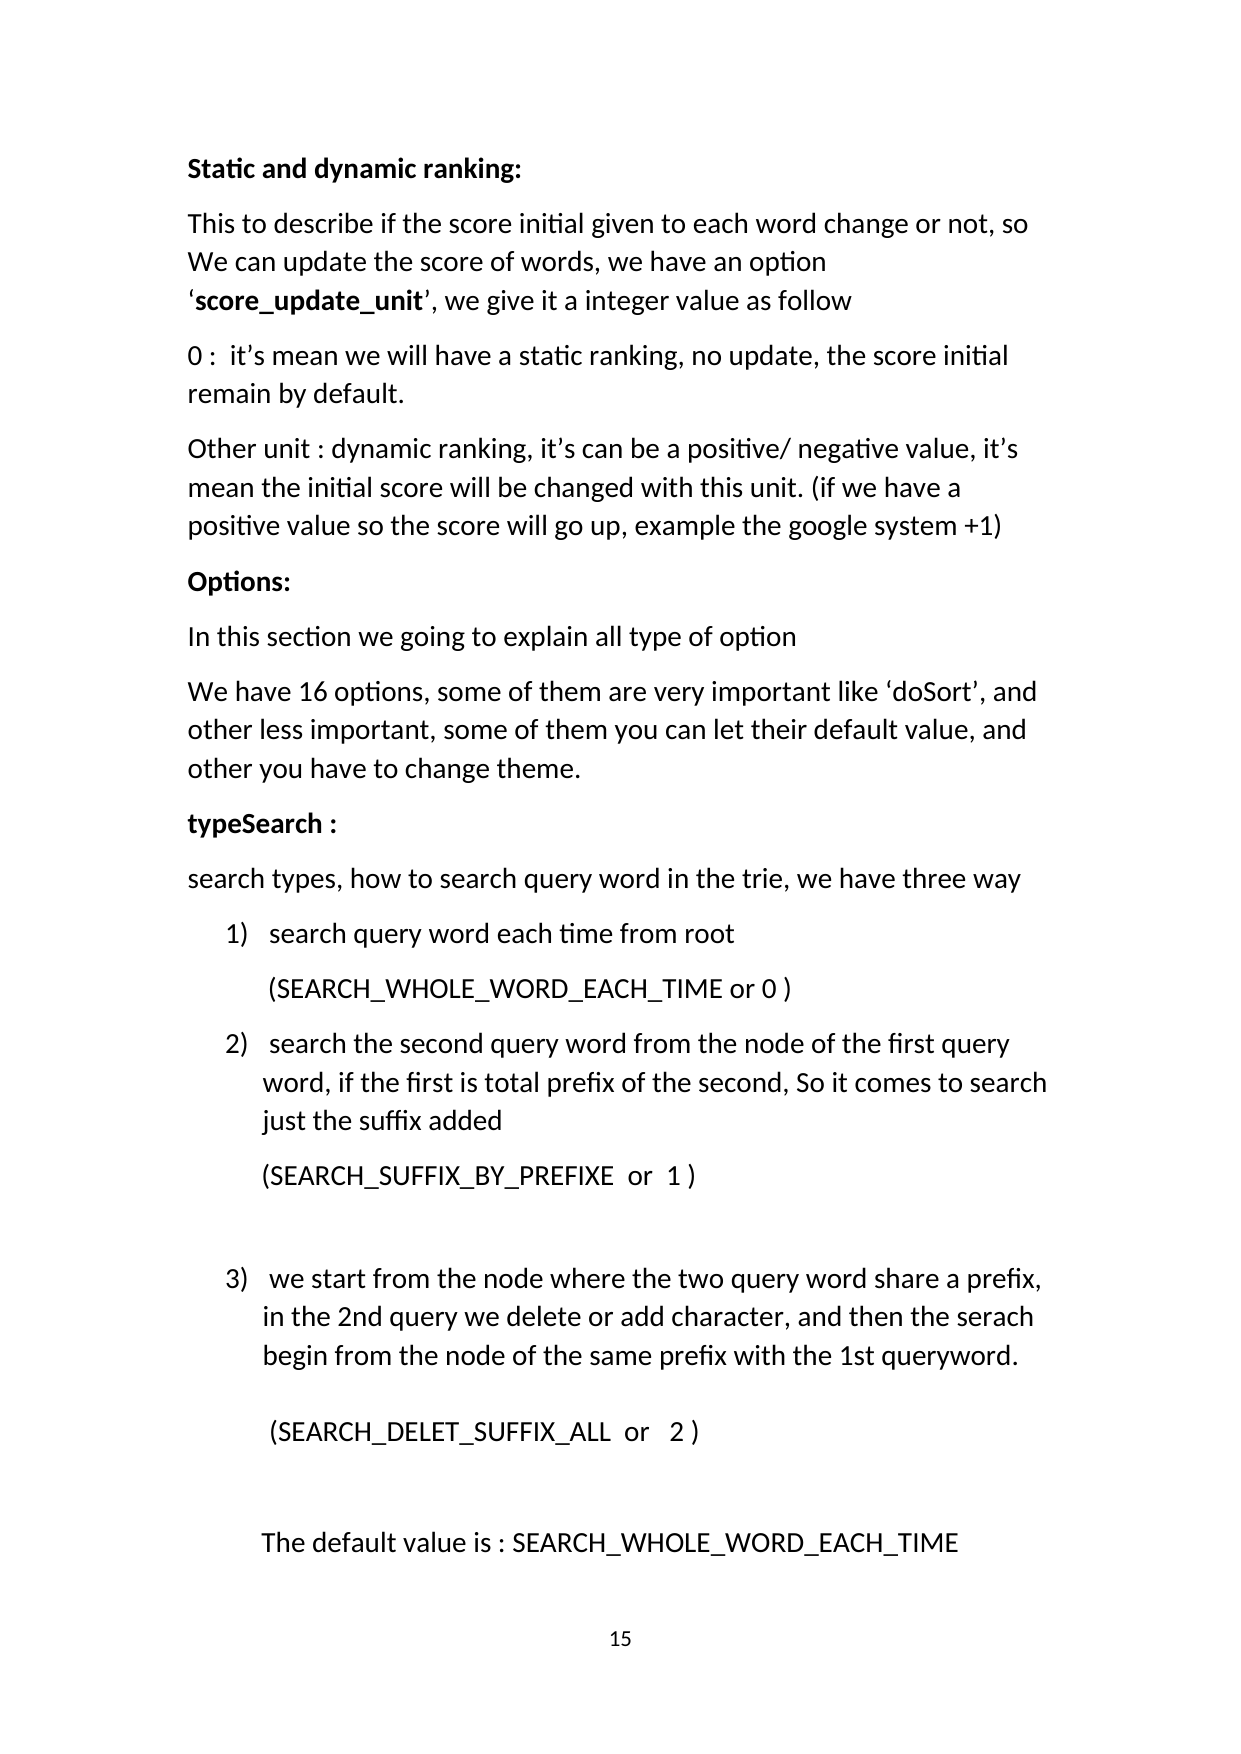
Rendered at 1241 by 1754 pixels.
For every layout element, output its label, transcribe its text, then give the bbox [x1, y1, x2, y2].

list search query word each time from root [225, 915, 1053, 951]
text Other unit : dynamic ranking, it’s can be a positive/ negative value, it’s mean the initial score will be changed with this unit. (if we have a positive value so the score will go up, example the google system +1) [187, 431, 1053, 543]
text Options: [187, 563, 1053, 598]
text This to describe if the score initial given to each word change or not, so We can update the score of words, we have an option ‘score_update_unit’, we give it a integer value as follow [187, 205, 1053, 318]
text Static and dynamic ranking: [187, 150, 1053, 186]
list we start from the node where the two query word share a prefix, in the 2nd query we delete or add character, and then the serach begin from the node of the same prefix with the 1st queryword. [225, 1260, 1053, 1372]
text We have 16 options, some of them are very important like ‘doSort’, and other less important, some of them you can let their default value, and other you have to change theme. [187, 673, 1053, 785]
text (SEARCH_SUFFIX_BY_PREFIXE or 1 ) [187, 1157, 1053, 1193]
text typeSearch : [187, 805, 1053, 840]
text In this section we going to explain all type of option [187, 618, 1053, 653]
text 0 : it’s mean we will have a static ranking, no update, the score initial remain by default. [187, 337, 1053, 411]
list search the second query word from the node of the first query word, if the first is total prefix of the second, So it comes to search just the suffix added [225, 1025, 1053, 1138]
list (SEARCH_DELET_SUFFIX_ALL or 2 ) [262, 1413, 1053, 1449]
text The default value is : SEARCH_WHOLE_WORD_EACH_TIME [187, 1524, 1053, 1559]
text (SEARCH_WHOLE_WORD_EACH_TIME or 0 ) [187, 970, 1053, 1006]
text search types, how to search query word in the trie, we have three way [187, 860, 1053, 896]
